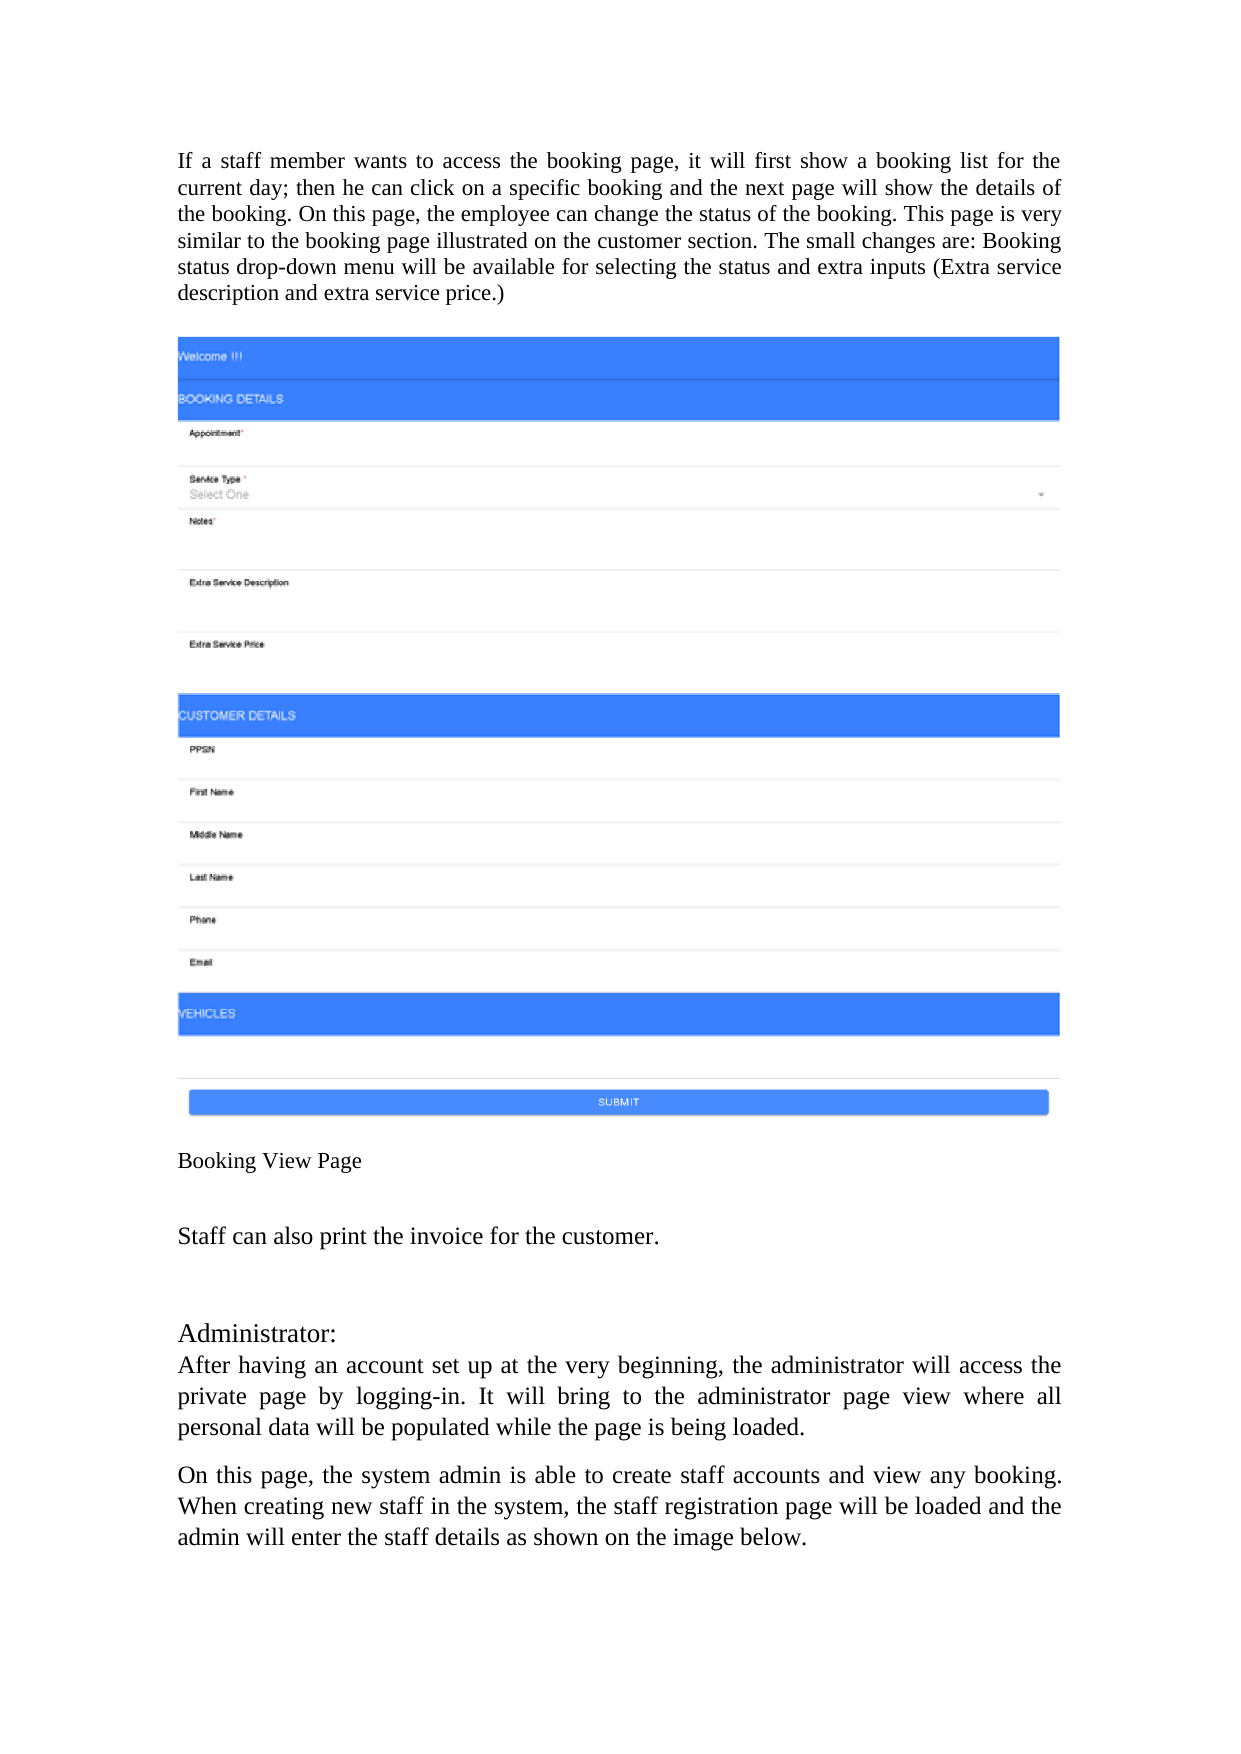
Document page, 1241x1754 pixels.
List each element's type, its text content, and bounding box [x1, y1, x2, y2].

picture [177, 336, 1062, 1129]
subtitle If a staff member wants to access the booking page, it will first show a booking list for the current day; then he can click on a specific booking and the next page will show the details of the booking. On this page, the employee can change the status of the booking. This page is very similar to the booking page illustrated on the customer section. The small changes are: Booking status drop-down menu will be available for selecting the status and extra inputs (Extra service description and extra service price.) [177, 148, 1063, 306]
subtitle Administrator: [177, 1317, 1063, 1348]
subtitle Booking View Page [177, 1147, 1063, 1174]
text Staff can also print the invoice for the customer. [177, 1221, 1063, 1250]
text On this page, the system admin is able to create staff accounts and view any booking. When creating new staff in the system, the staff registration page will be loaded and the admin will enter the staff details as shown on the image below. [177, 1460, 1063, 1551]
text After having an account set up at the very beginning, the administrator will access the private page by logging-in. It will bring to the administrator page view where all personal data will be populated while the page is being loaded. [177, 1350, 1063, 1441]
